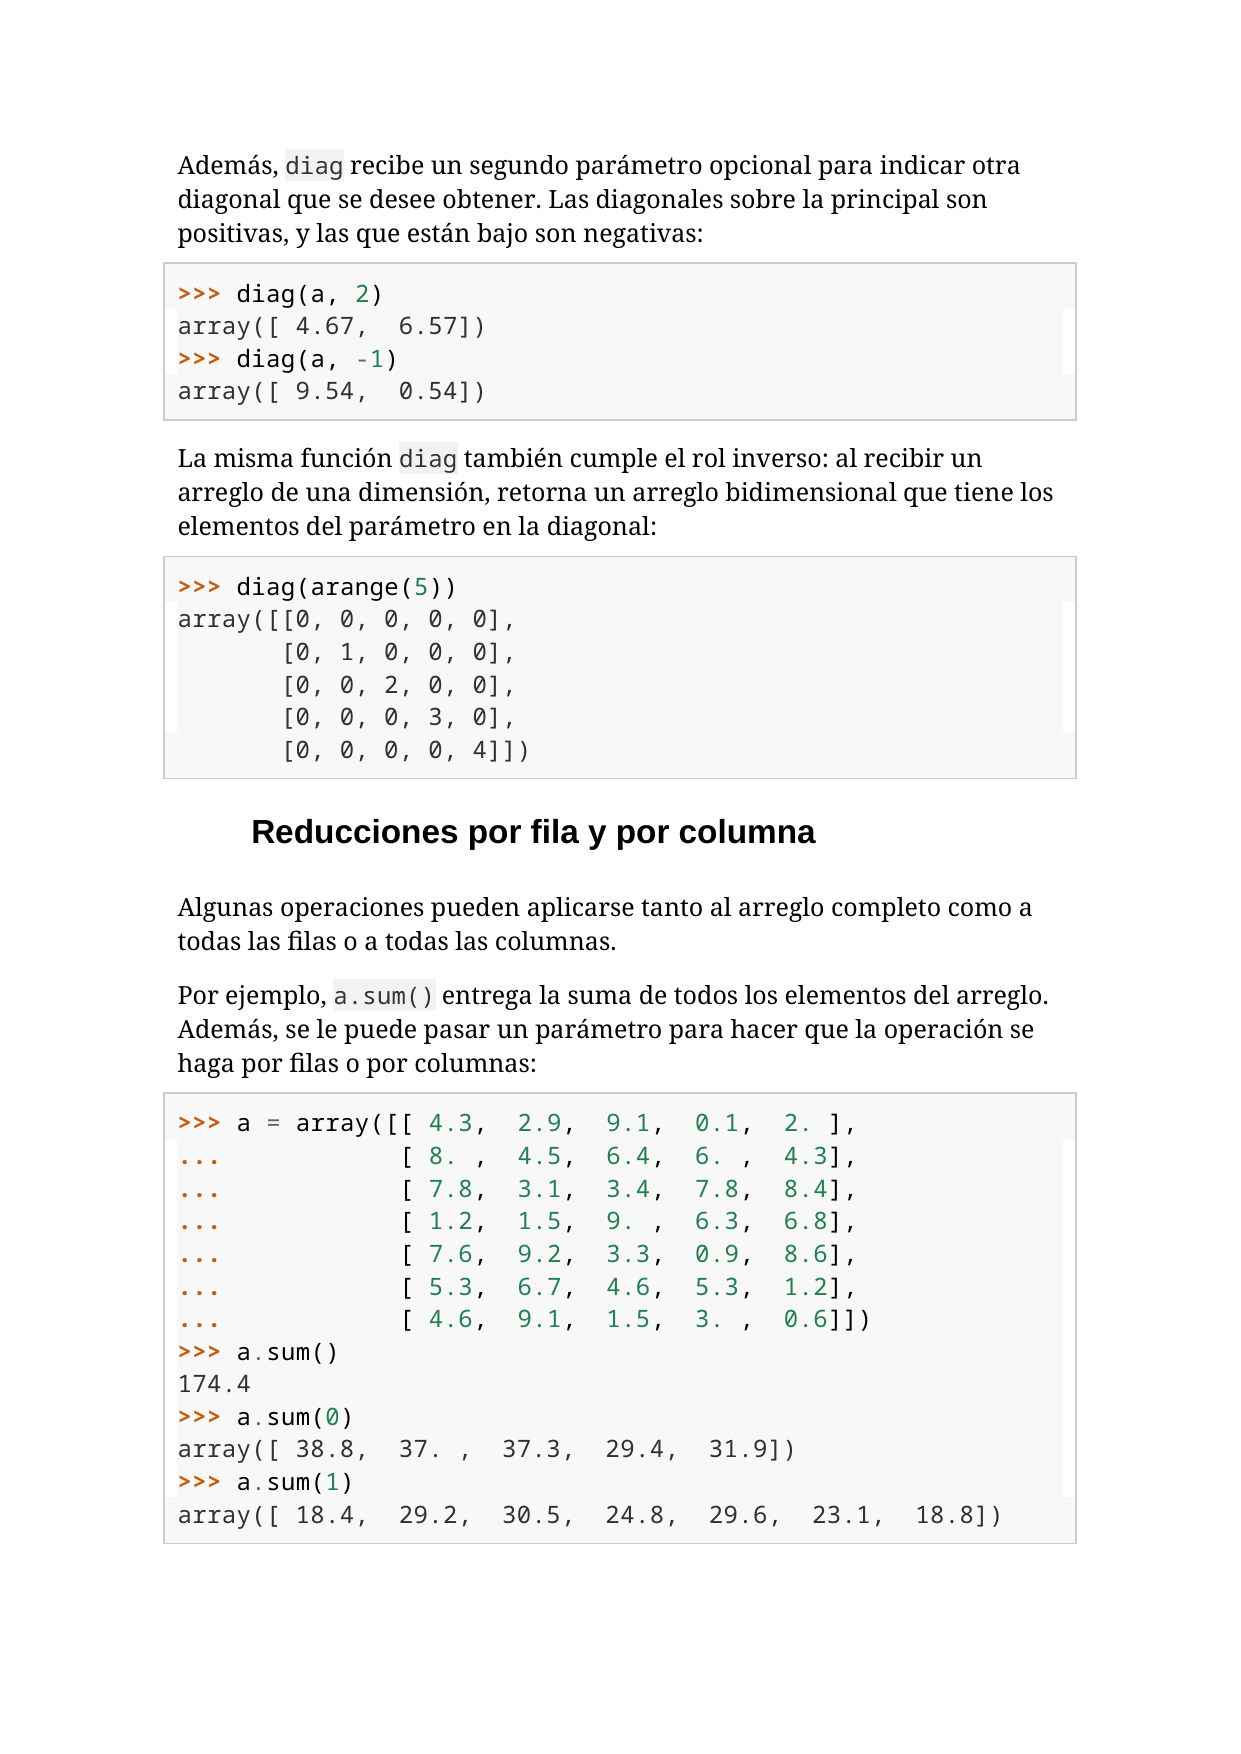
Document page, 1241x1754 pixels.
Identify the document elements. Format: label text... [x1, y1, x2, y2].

text 174.4 [177, 1367, 1063, 1400]
text ... [ 1.2, 1.5, 9. , 6.3, 6.8], [177, 1204, 1063, 1237]
text ... [ 4.6, 9.1, 1.5, 3. , 0.6]]) [177, 1302, 1063, 1334]
text La misma función diag también cumple el rol inverso: al recibir un arreglo de una dimensión, retorna un arreglo bidimensional que tiene los elementos del parámetro en la diagonal: [177, 441, 1063, 543]
text array([[0, 0, 0, 0, 0], [177, 602, 1063, 635]
text Algunas operaciones pueden aplicarse tanto al arreglo completo como a todas las filas o a todas las columnas. [177, 889, 1063, 957]
text >>> a.sum(0) [177, 1400, 1063, 1432]
text array([ 18.4, 29.2, 30.5, 24.8, 29.6, 23.1, 18.8]) [165, 1483, 1075, 1543]
text [0, 0, 0, 3, 0], [177, 700, 1063, 718]
text >>> diag(a, -1) [177, 342, 1063, 360]
text array([ 9.54, 0.54]) [165, 360, 1075, 419]
subtitle Reducciones por fila y por columna [251, 812, 1063, 850]
text ... [ 8. , 4.5, 6.4, 6. , 4.3], [177, 1139, 1063, 1171]
text [0, 1, 0, 0, 0], [177, 635, 1063, 667]
text ... [ 7.8, 3.1, 3.4, 7.8, 8.4], [177, 1171, 1063, 1204]
text array([ 4.67, 6.57]) [177, 309, 1063, 342]
text >>> a.sum() [177, 1334, 1063, 1367]
text [0, 0, 2, 0, 0], [177, 667, 1063, 700]
text >>> a.sum(1) [177, 1465, 1063, 1483]
text ... [ 5.3, 6.7, 4.6, 5.3, 1.2], [177, 1269, 1063, 1302]
text >>> diag(arange(5)) [165, 557, 1075, 602]
text Además, diag recibe un segundo parámetro opcional para indicar otra diagonal que se desee obtener. Las diagonales sobre la principal son positivas, y las que están bajo son negativas: [177, 148, 1063, 250]
text array([ 38.8, 37. , 37.3, 29.4, 31.9]) [177, 1432, 1063, 1465]
text >>> a = array([[ 4.3, 2.9, 9.1, 0.1, 2. ], [165, 1094, 1075, 1139]
text [0, 0, 0, 0, 4]]) [165, 718, 1075, 778]
text ... [ 7.6, 9.2, 3.3, 0.9, 8.6], [177, 1237, 1063, 1269]
text >>> diag(a, 2) [165, 264, 1075, 309]
text Por ejemplo, a.sum() entrega la suma de todos los elementos del arreglo. Además, se le puede pasar un parámetro para hacer que la operación se haga por filas o por columnas: [177, 977, 1063, 1080]
